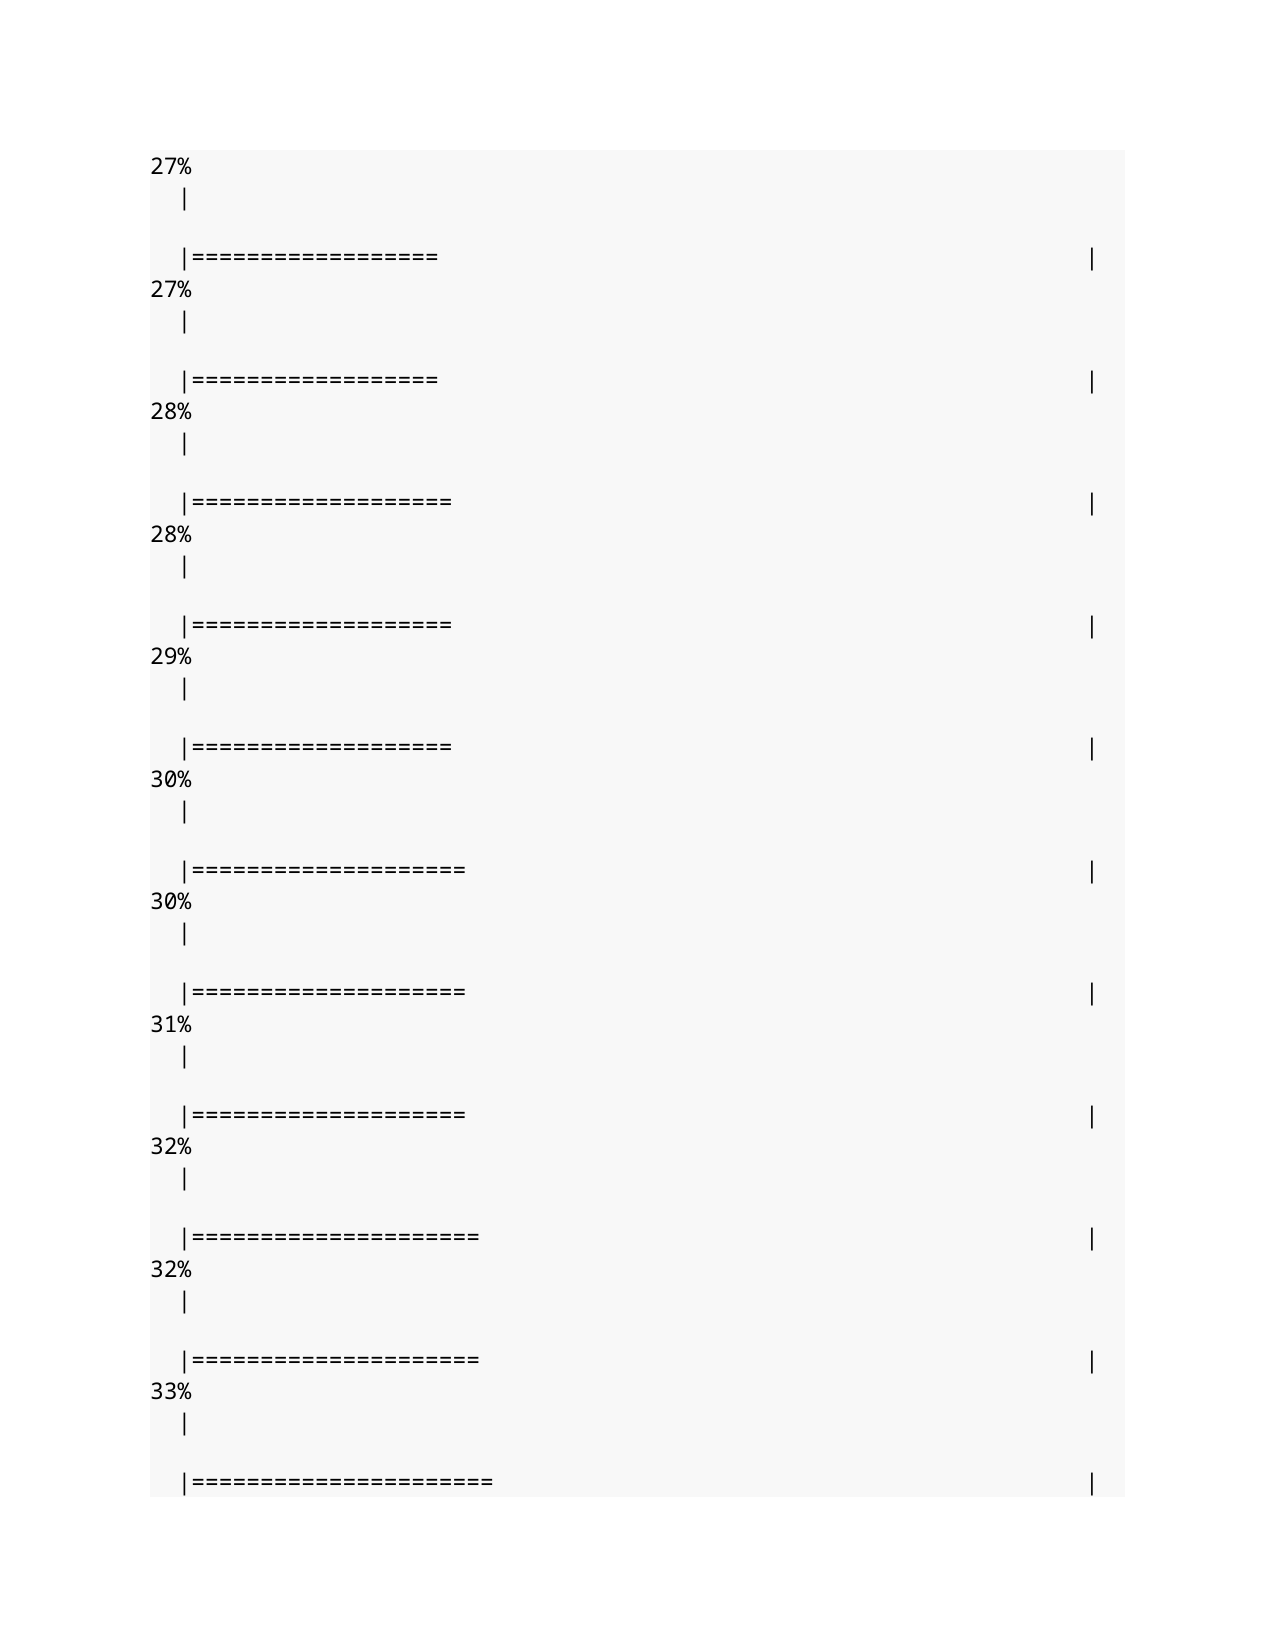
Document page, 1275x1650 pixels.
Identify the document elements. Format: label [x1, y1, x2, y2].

text [150, 150, 1125, 1497]
